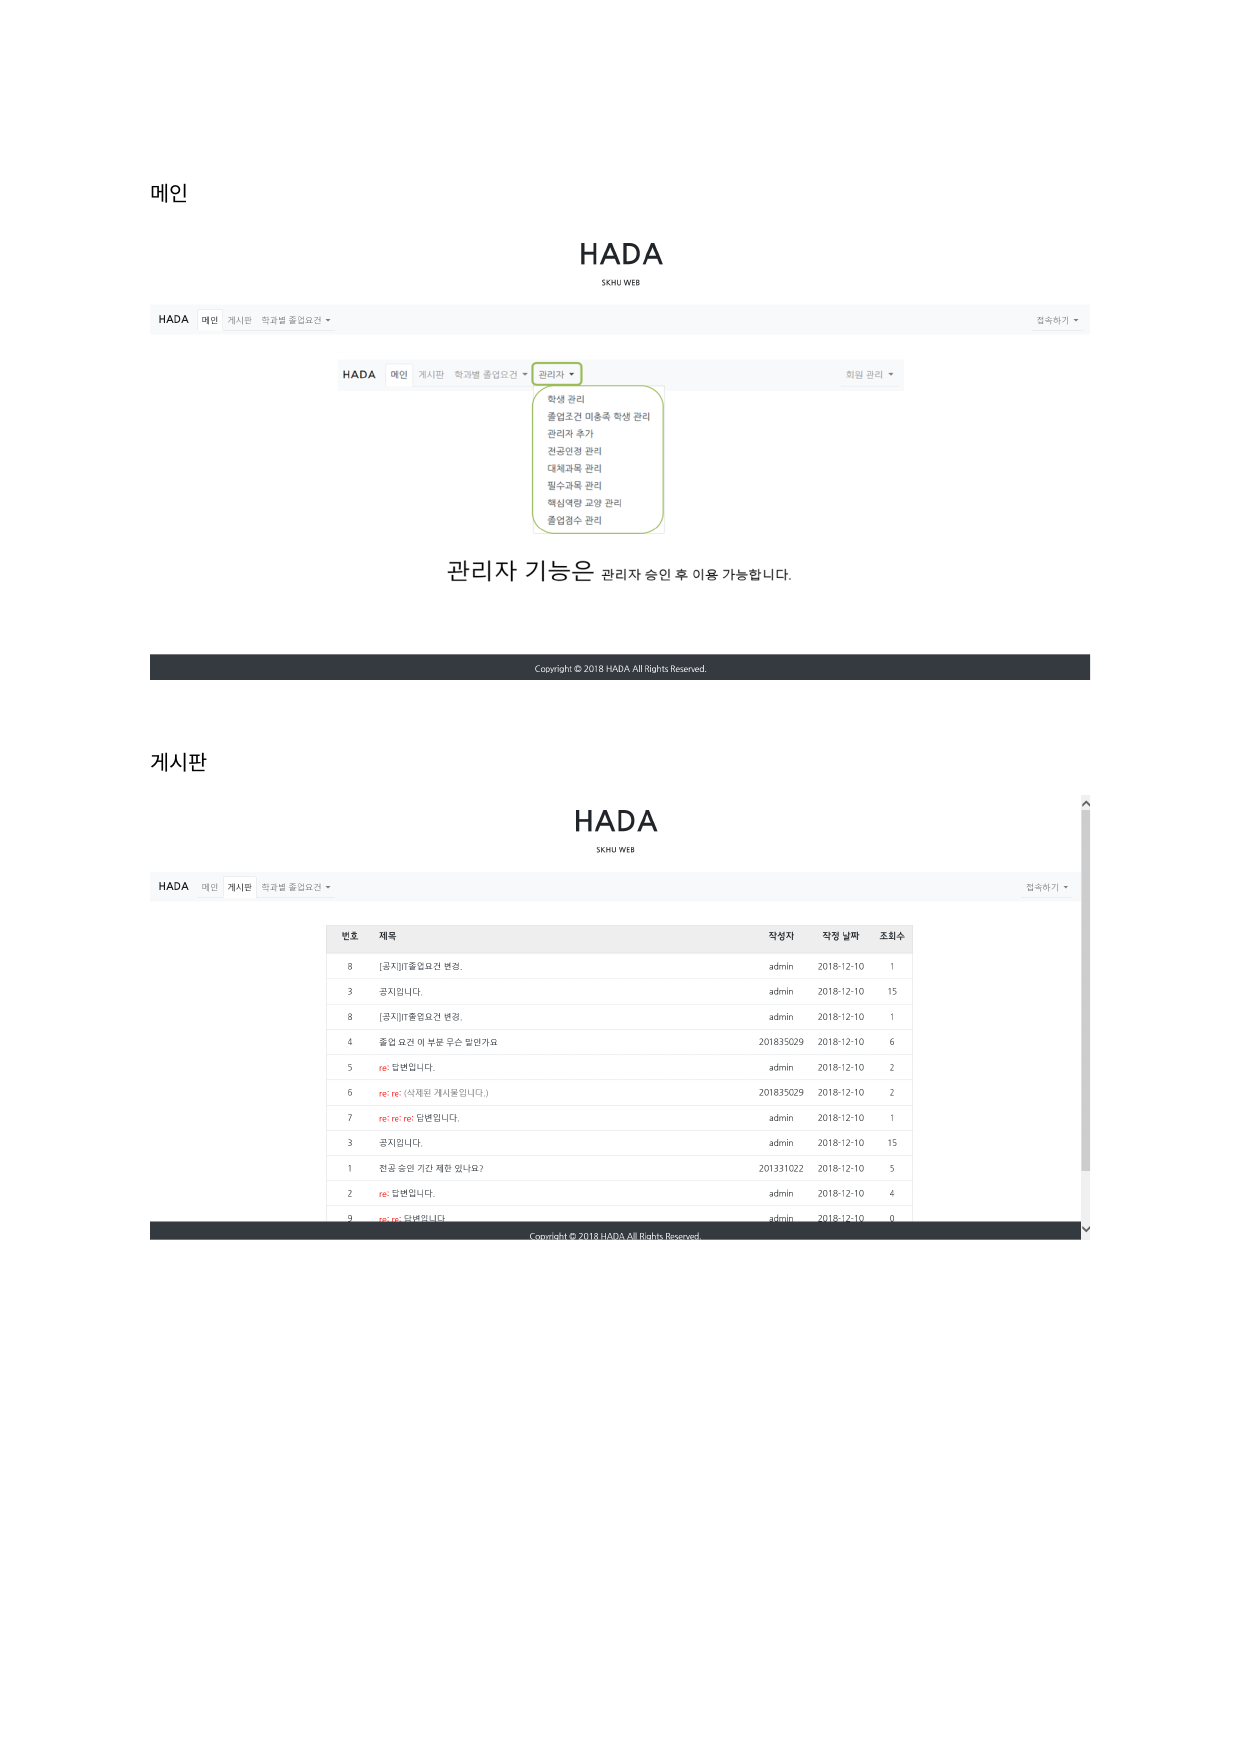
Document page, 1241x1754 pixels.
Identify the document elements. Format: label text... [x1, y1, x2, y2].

picture [150, 795, 1091, 1240]
picture [150, 226, 1091, 680]
text 게시판 [150, 746, 1090, 776]
text 메인 [150, 177, 1090, 207]
